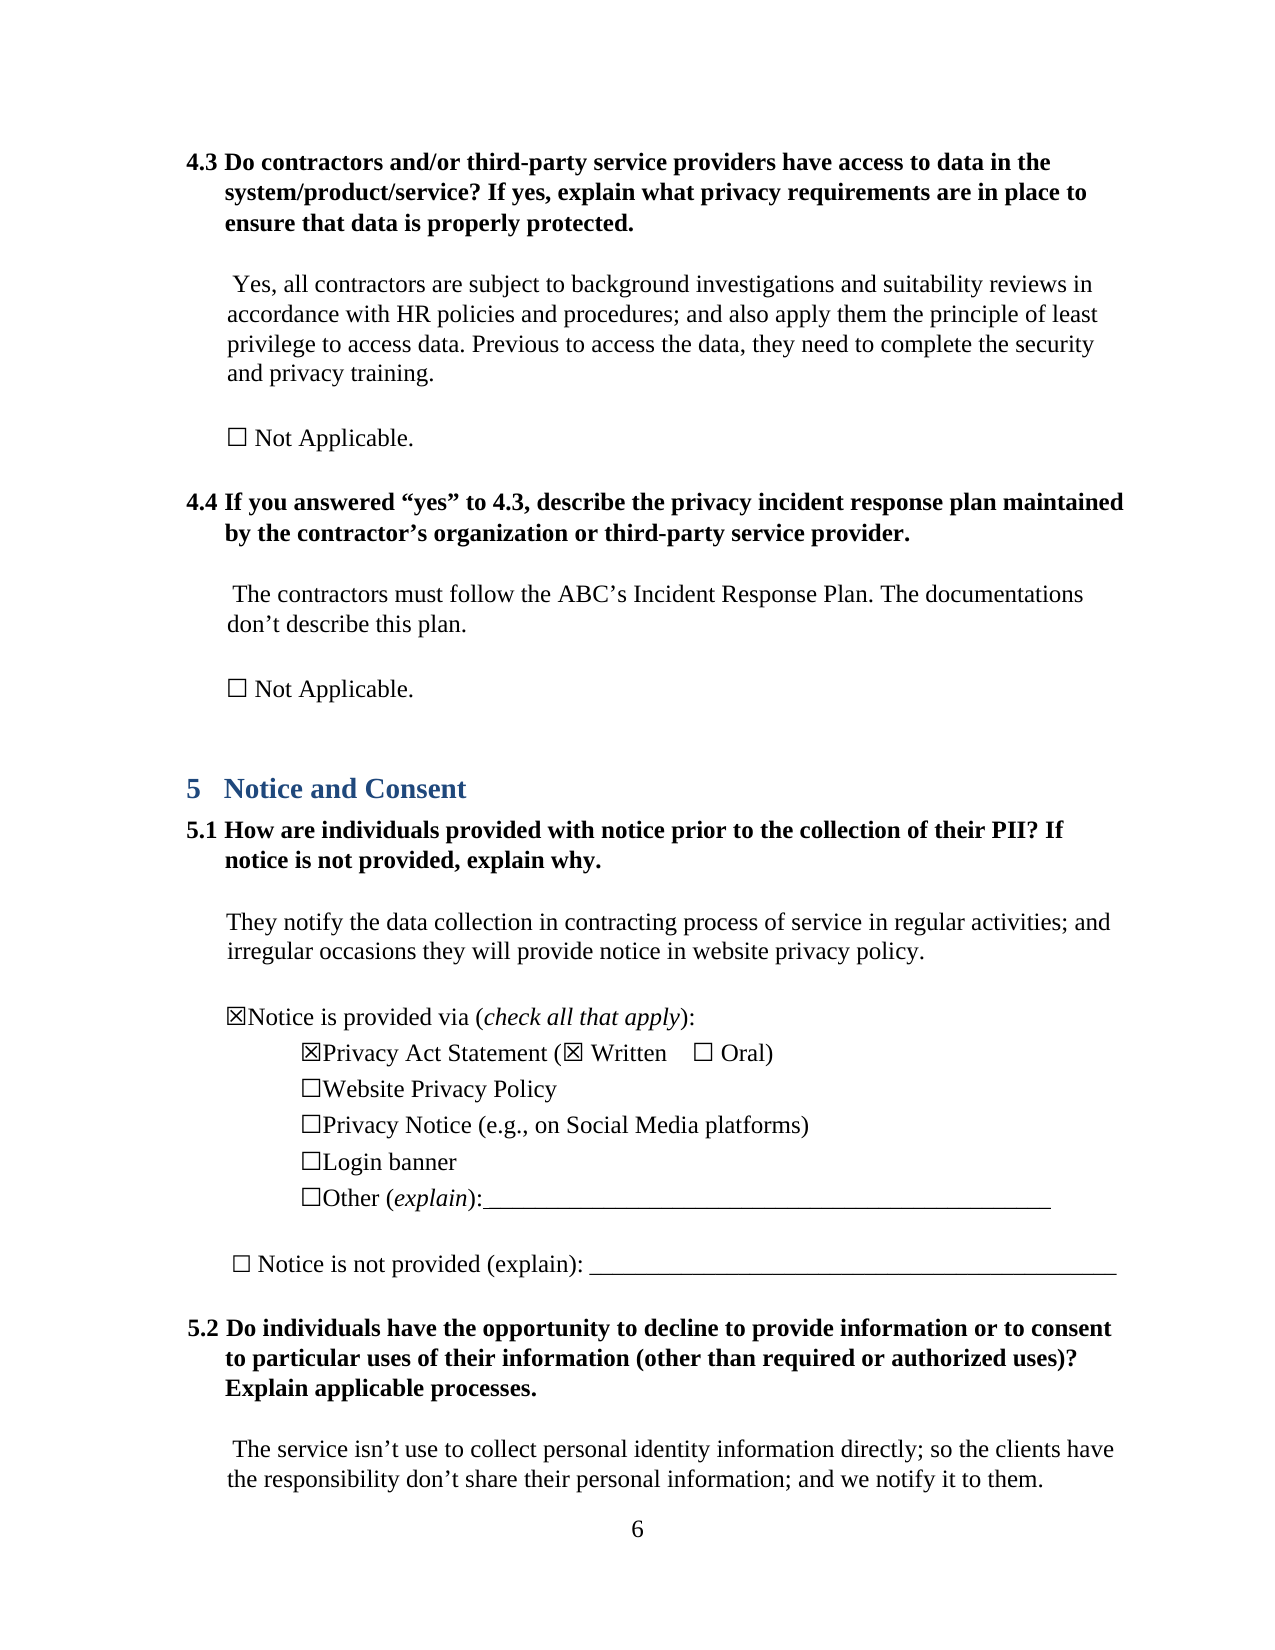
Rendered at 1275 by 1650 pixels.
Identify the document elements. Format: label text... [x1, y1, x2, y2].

text Notice is provided via (check all that apply): [225, 998, 1125, 1032]
text Privacy Notice (e.g., on Social Media platforms) [300, 1107, 1125, 1141]
text Website Privacy Policy [300, 1071, 1125, 1105]
text Not Applicable. [226, 671, 1125, 705]
text 5.1 How are individuals provided with notice prior to the collection of their PII? If notice is not provided, explain why. [186, 815, 1125, 874]
text They notify the data collection in contracting process of service in regular activities; and irregular occasions they will provide notice in website privacy policy. [226, 907, 1125, 965]
text Login banner [300, 1143, 1125, 1177]
text The contractors must follow the ABC’s Incident Response Plan. The documentations don’t describe this plan. [226, 579, 1125, 638]
text Privacy Act Statement ( Written Oral) [300, 1034, 1125, 1068]
subtitle Notice and Consent [186, 771, 1125, 804]
text Other (explain): _________________________________________________ [300, 1179, 1125, 1213]
text The service isn’t use to collect personal identity information directly; so the clients have the responsibility don’t share their personal information; and we notify it to them. [226, 1434, 1125, 1492]
text Not Applicable. [226, 420, 1125, 454]
text 5.2 Do individuals have the opportunity to decline to provide information or to consent to particular uses of their information (other than required or authorized uses)? Explain applicable processes. [187, 1313, 1125, 1402]
text Notice is not provided (explain): ______________________________________________ [150, 1248, 1116, 1279]
